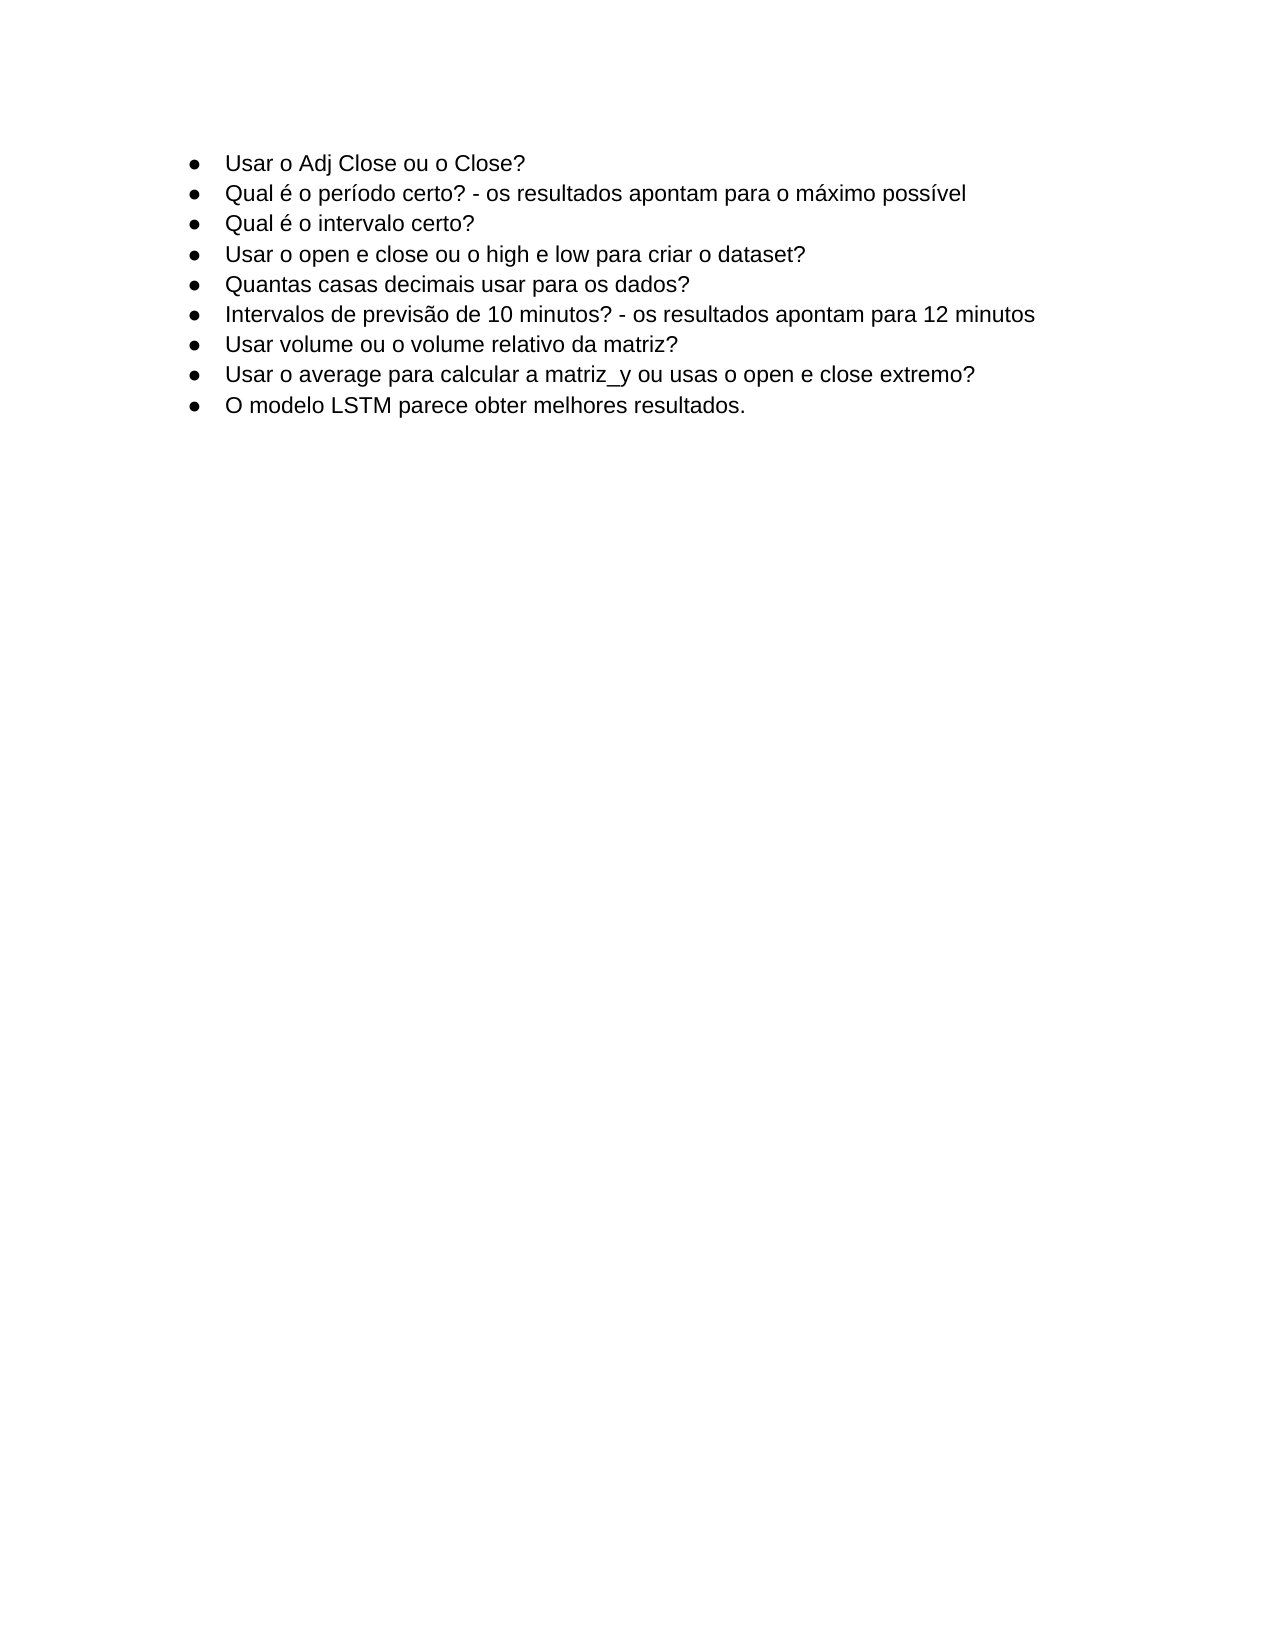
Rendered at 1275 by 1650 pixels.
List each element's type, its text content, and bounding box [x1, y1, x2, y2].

list Qual é o intervalo certo? [187, 210, 1125, 237]
list Usar o Adj Close ou o Close? [187, 150, 1125, 176]
list Usar o average para calcular a matriz_y ou usas o open e close extremo? [187, 361, 1125, 388]
list Qual é o período certo? - os resultados apontam para o máximo possível [187, 180, 1125, 207]
list Usar o open e close ou o high e low para criar o dataset? [187, 241, 1125, 267]
list O modelo LSTM parece obter melhores resultados. [187, 392, 1125, 418]
list Quantas casas decimais usar para os dados? [187, 271, 1125, 297]
list Usar volume ou o volume relativo da matriz? [187, 331, 1125, 358]
list Intervalos de previsão de 10 minutos? - os resultados apontam para 12 minutos [187, 301, 1125, 327]
